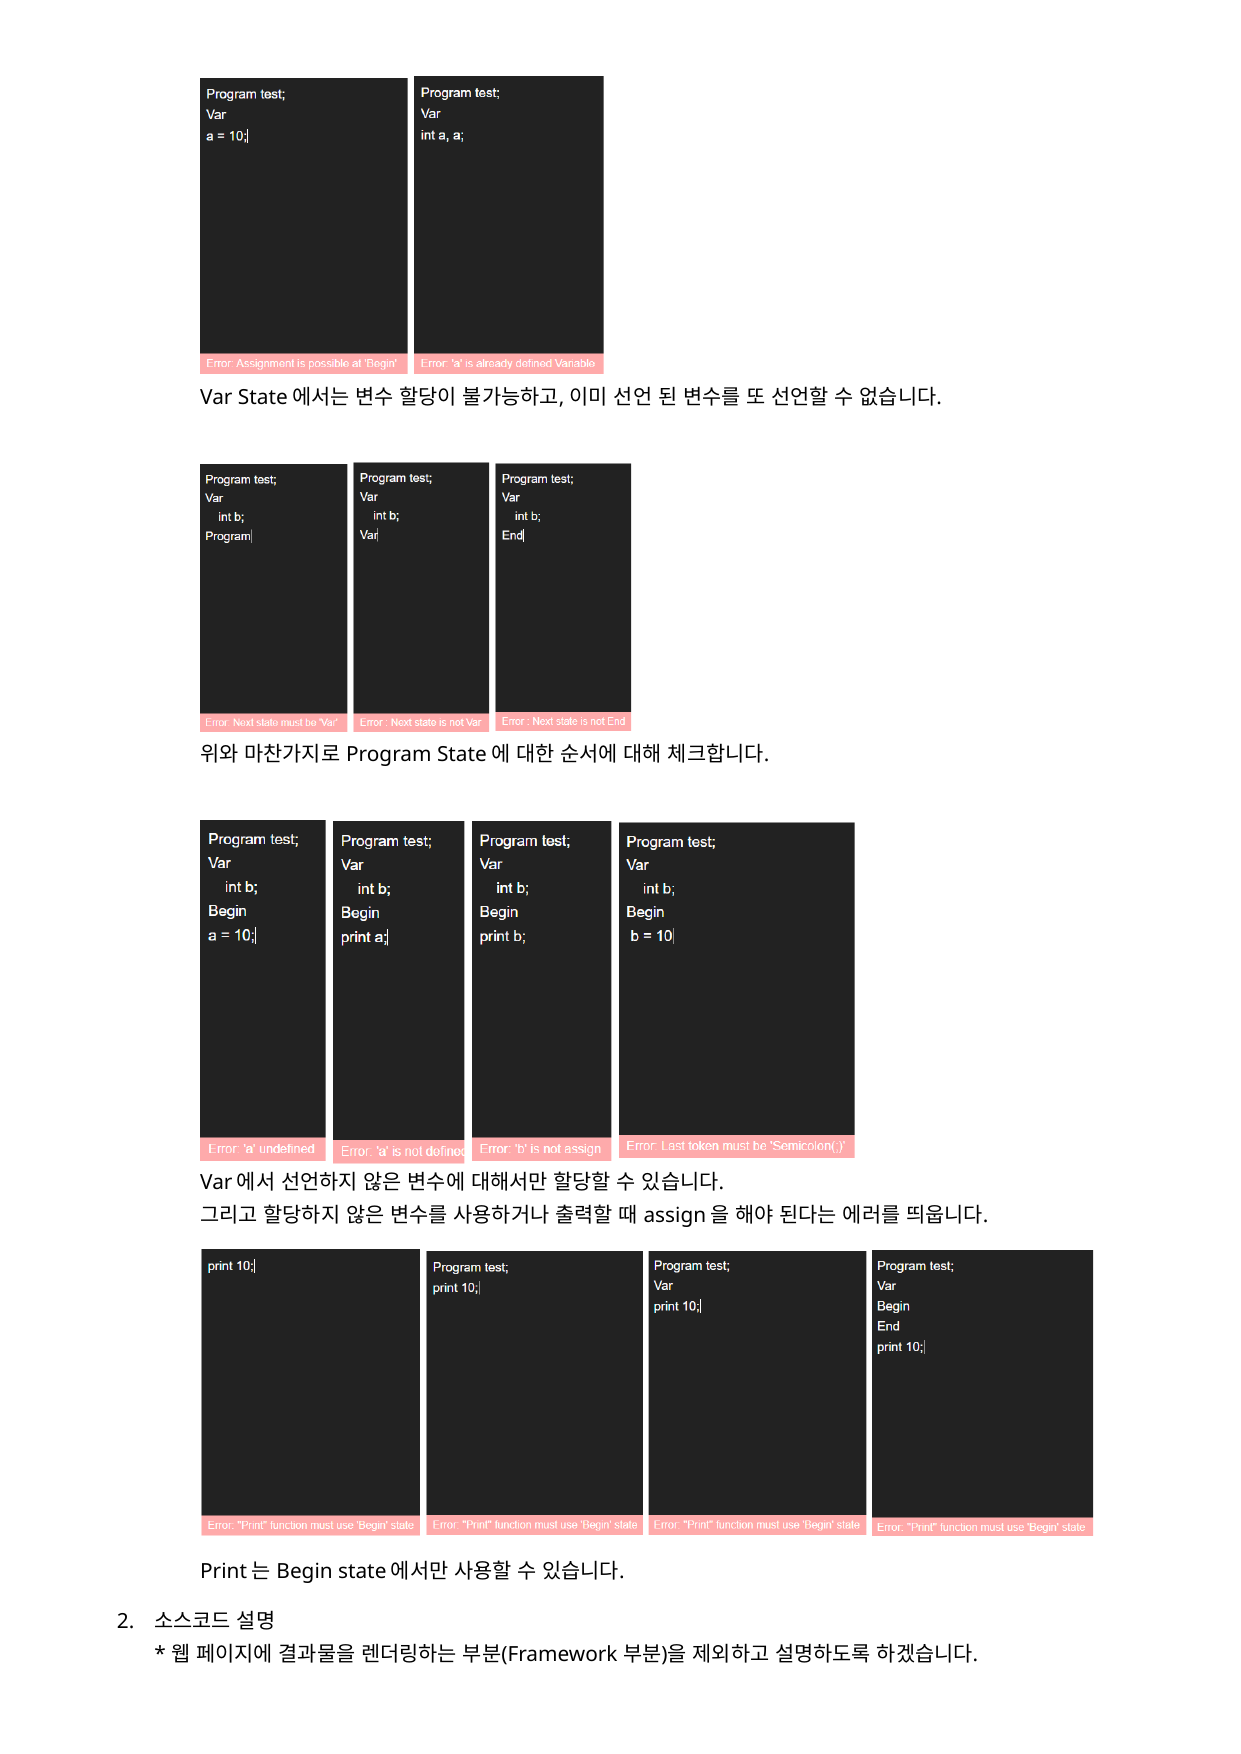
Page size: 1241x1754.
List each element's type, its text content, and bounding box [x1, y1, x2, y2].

picture [200, 78, 408, 378]
list Print는 Begin state에서만 사용할 수 있습니다. [200, 1555, 1165, 1585]
picture [331, 817, 465, 1164]
picture [872, 1250, 1094, 1536]
picture [200, 462, 348, 735]
picture [352, 459, 490, 735]
list 소스코드 설명 * 웹 페이지에 결과물을 렌더링하는 부분(Framework 부분)을 제외하고 설명하도록 하겠습니다. [117, 1604, 1165, 1667]
picture [413, 75, 604, 378]
picture [648, 1251, 867, 1536]
picture [425, 1251, 643, 1536]
picture [494, 460, 632, 735]
picture [200, 817, 326, 1164]
picture [469, 817, 612, 1164]
picture [616, 819, 855, 1164]
picture [200, 1247, 420, 1536]
